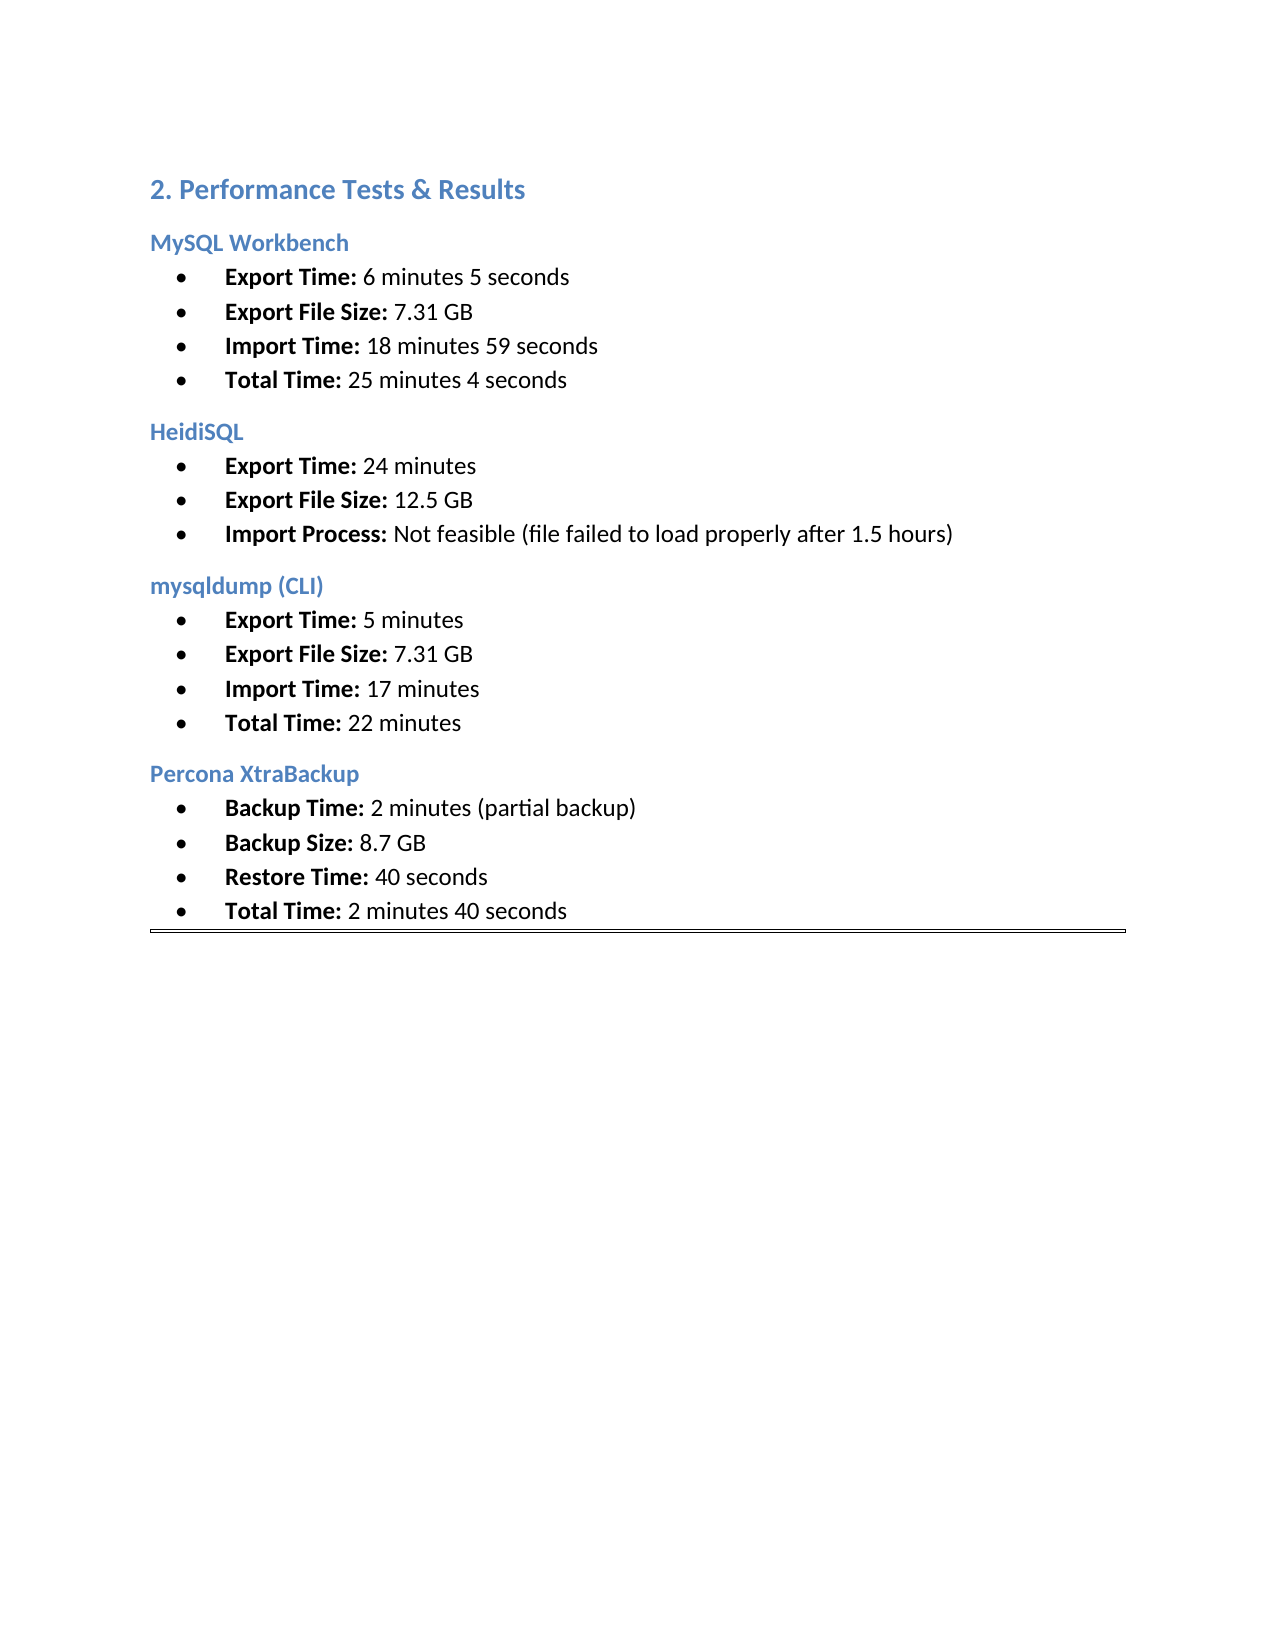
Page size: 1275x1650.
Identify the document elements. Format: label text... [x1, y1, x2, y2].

subtitle Percona XtraBackup [150, 758, 1125, 789]
subtitle mysqldump (CLI) [150, 570, 1125, 600]
list Backup Time: 2 minutes (partial backup) [175, 793, 1125, 823]
list Total Time: 22 minutes [175, 707, 1125, 737]
list Export Time: 24 minutes [175, 450, 1125, 481]
list Total Time: 25 minutes 4 seconds [175, 364, 1125, 395]
subtitle HeidiSQL [150, 416, 1125, 446]
list Export Time: 6 minutes 5 seconds [175, 262, 1125, 292]
list Export File Size: 7.31 GB [175, 296, 1125, 326]
list Export Time: 5 minutes [175, 604, 1125, 635]
list Import Process: Not feasible (file failed to load properly after 1.5 hours) [175, 518, 1125, 549]
list Import Time: 18 minutes 59 seconds [175, 330, 1125, 361]
list Import Time: 17 minutes [175, 673, 1125, 703]
list Export File Size: 7.31 GB [175, 638, 1125, 669]
list Restore Time: 40 seconds [175, 861, 1125, 892]
subtitle 2. Performance Tests & Results [150, 171, 1125, 206]
list Backup Size: 8.7 GB [175, 827, 1125, 857]
list Export File Size: 12.5 GB [175, 484, 1125, 515]
subtitle MySQL Workbench [150, 227, 1125, 258]
list Total Time: 2 minutes 40 seconds [175, 895, 1125, 926]
